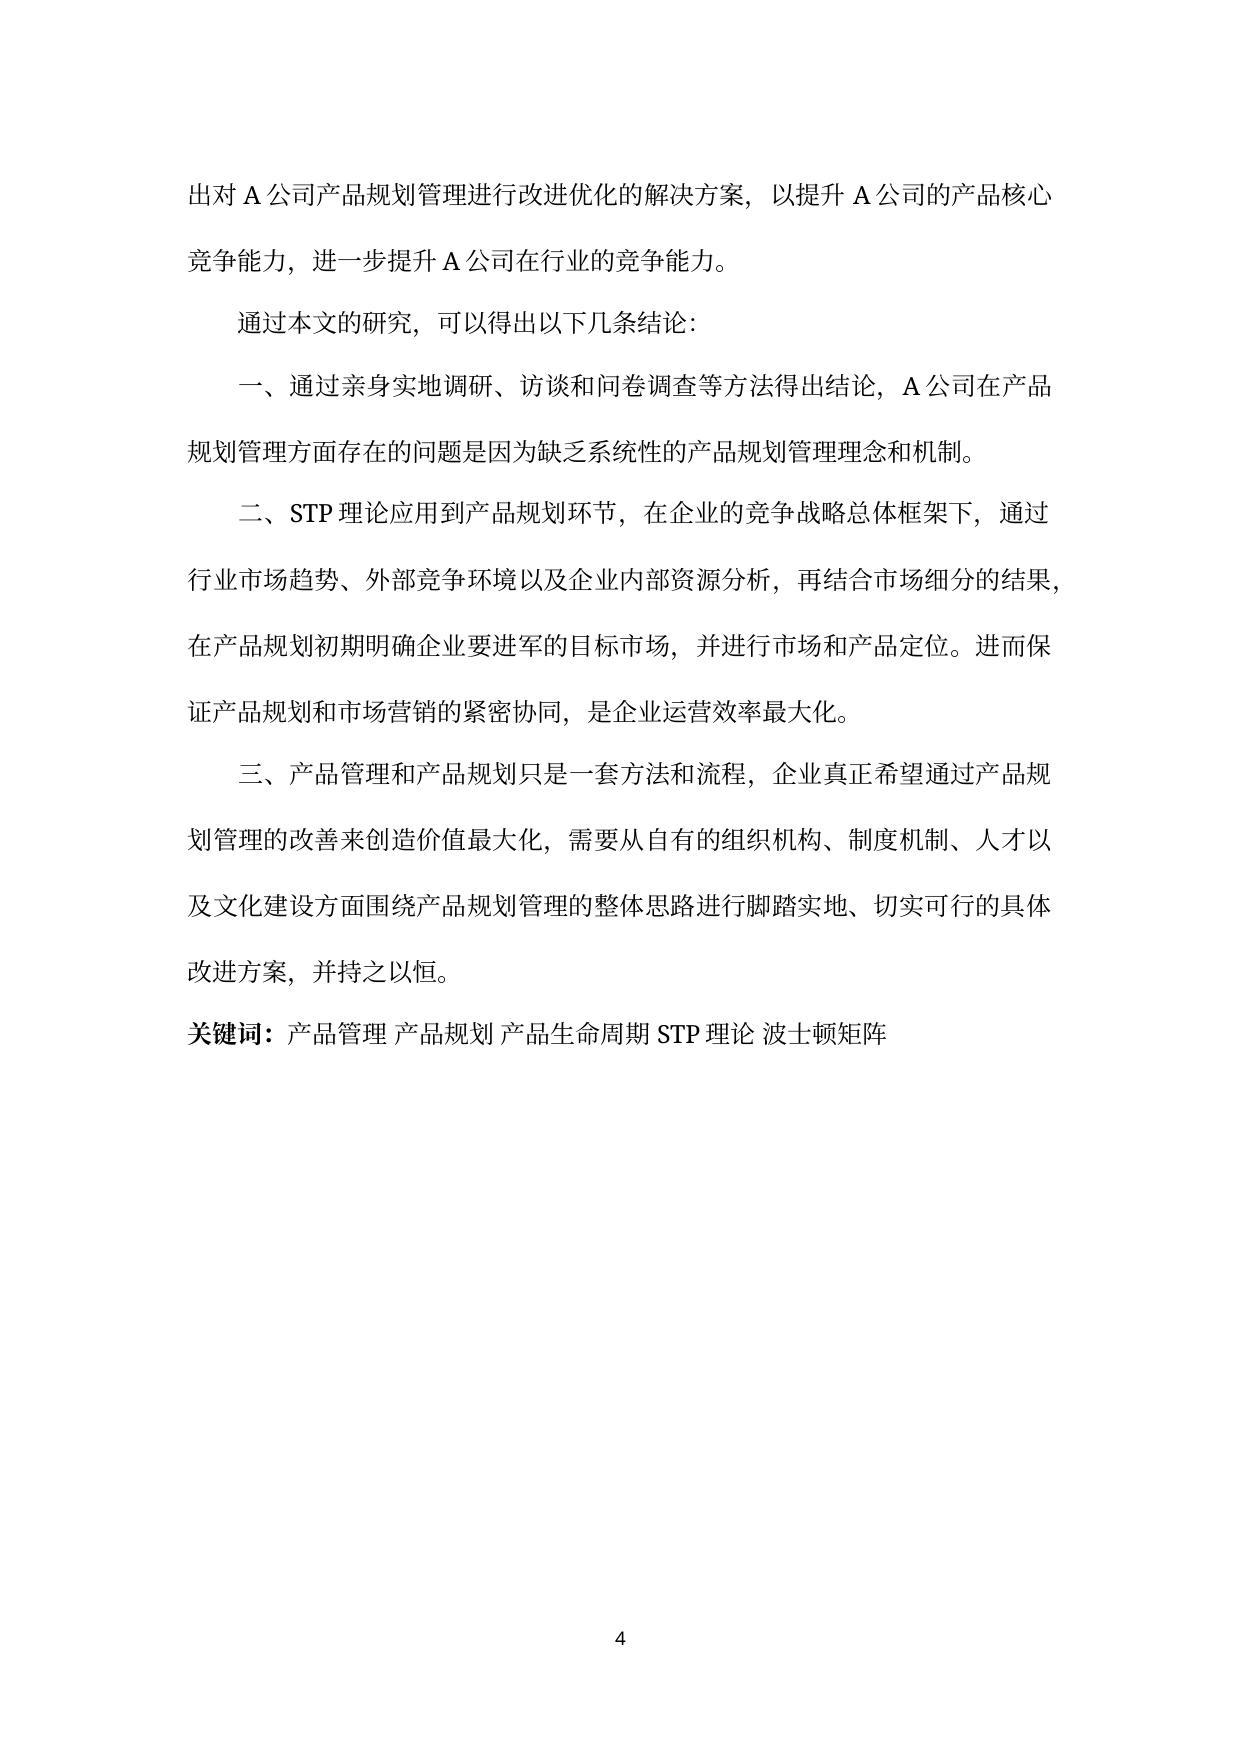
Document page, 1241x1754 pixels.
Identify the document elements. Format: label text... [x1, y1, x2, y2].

text 一、通过亲身实地调研、访谈和问卷调查等方法得出结论，A公司在产品规划管理方面存在的问题是因为缺乏系统性的产品规划管理理念和机制。 [187, 362, 1053, 472]
text 三、产品管理和产品规划只是一套方法和流程，企业真正希望通过产品规划管理的改善来创造价值最大化，需要从自有的组织机构、制度机制、人才以及文化建设方面围绕产品规划管理的整体思路进行脚踏实地、切实可行的具体改进方案，并持之以恒。 [187, 750, 1053, 992]
text 通过本文的研究，可以得出以下几条结论： [187, 300, 1053, 344]
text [187, 172, 1053, 282]
text 关键词：产品管理 产品规划 产品生命周期 STP理论 波士顿矩阵 [187, 1010, 1053, 1054]
text 二、STP理论应用到产品规划环节，在企业的竞争战略总体框架下，通过行业市场趋势、外部竞争环境以及企业内部资源分析，再结合市场细分的结果，在产品规划初期明确企业要进军的目标市场，并进行市场和产品定位。进而保证产品规划和市场营销的紧密协同，是企业运营效率最大化。 [187, 490, 1053, 732]
